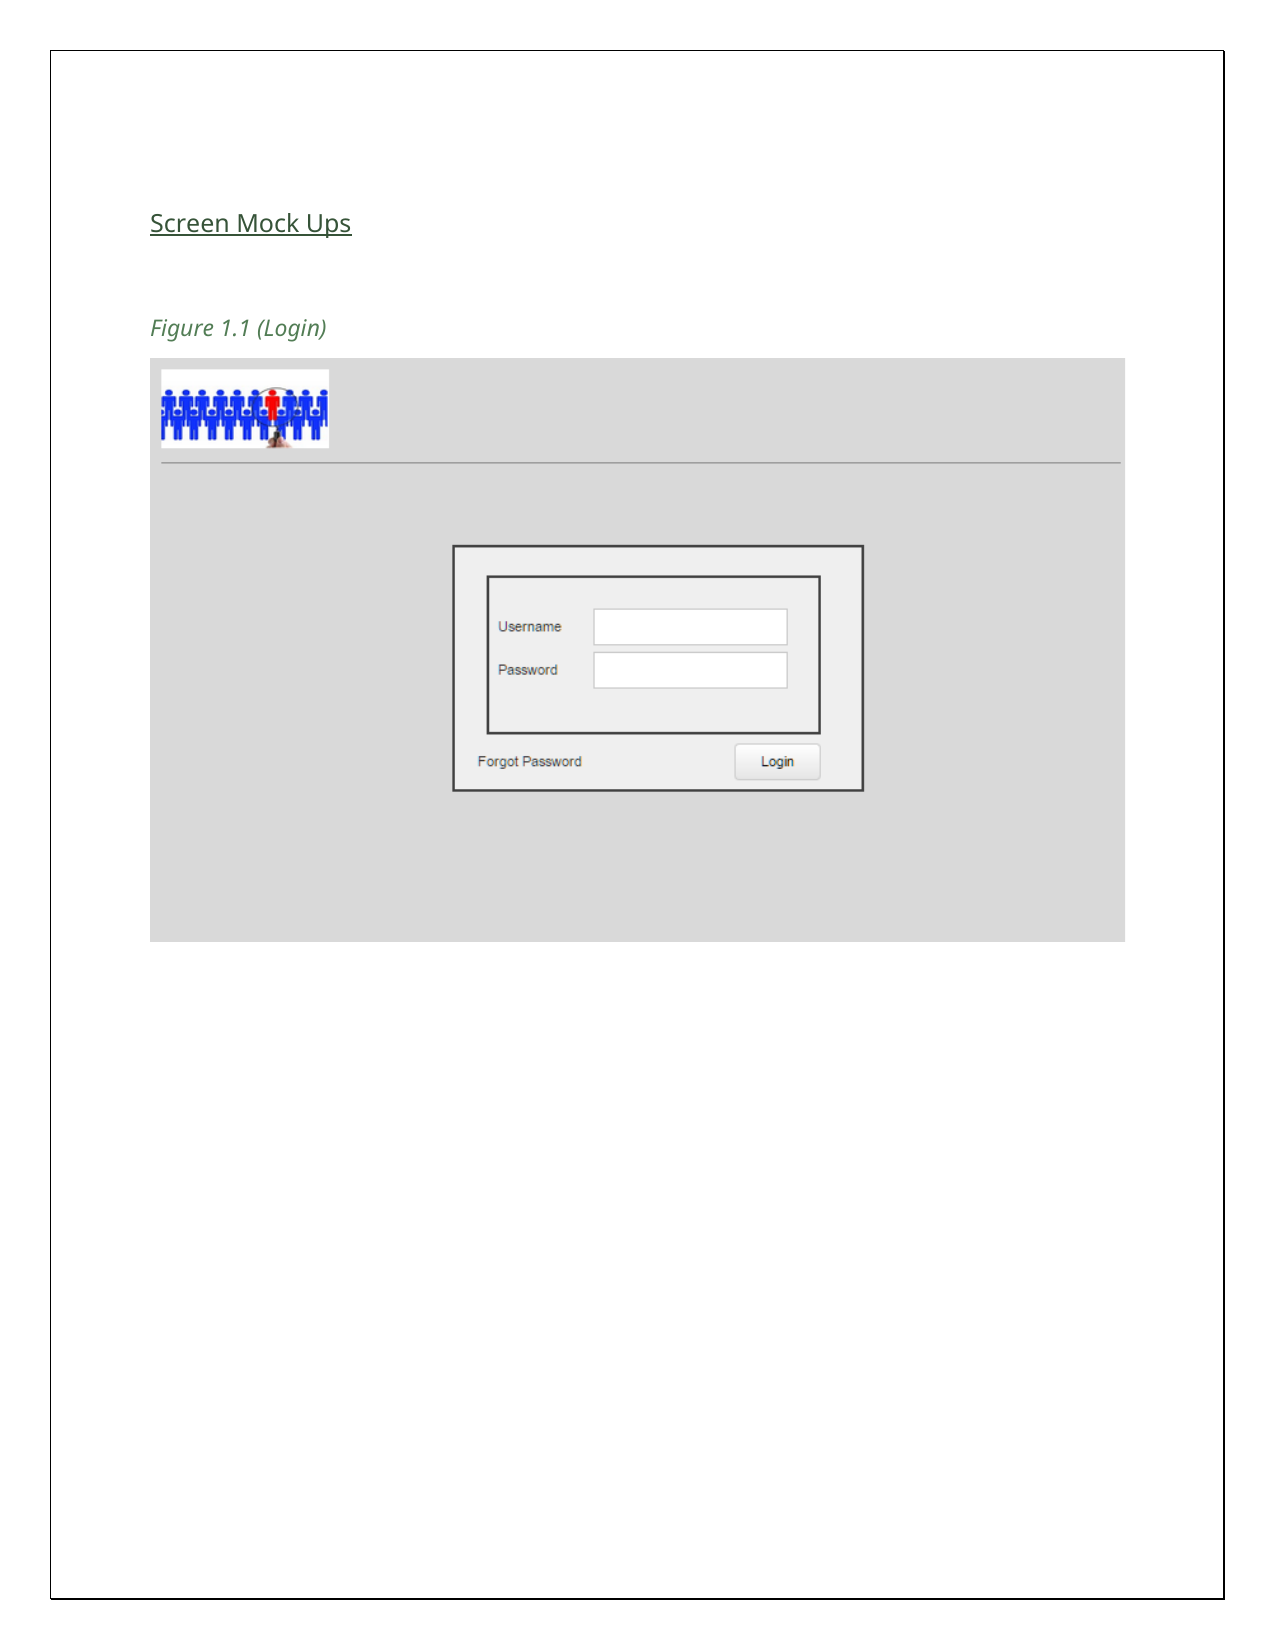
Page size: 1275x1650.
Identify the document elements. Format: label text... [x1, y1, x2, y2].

picture [150, 358, 1125, 942]
subtitle Figure 1.1 (Login) [150, 311, 1124, 343]
subtitle Screen Mock Ups [150, 205, 1124, 239]
